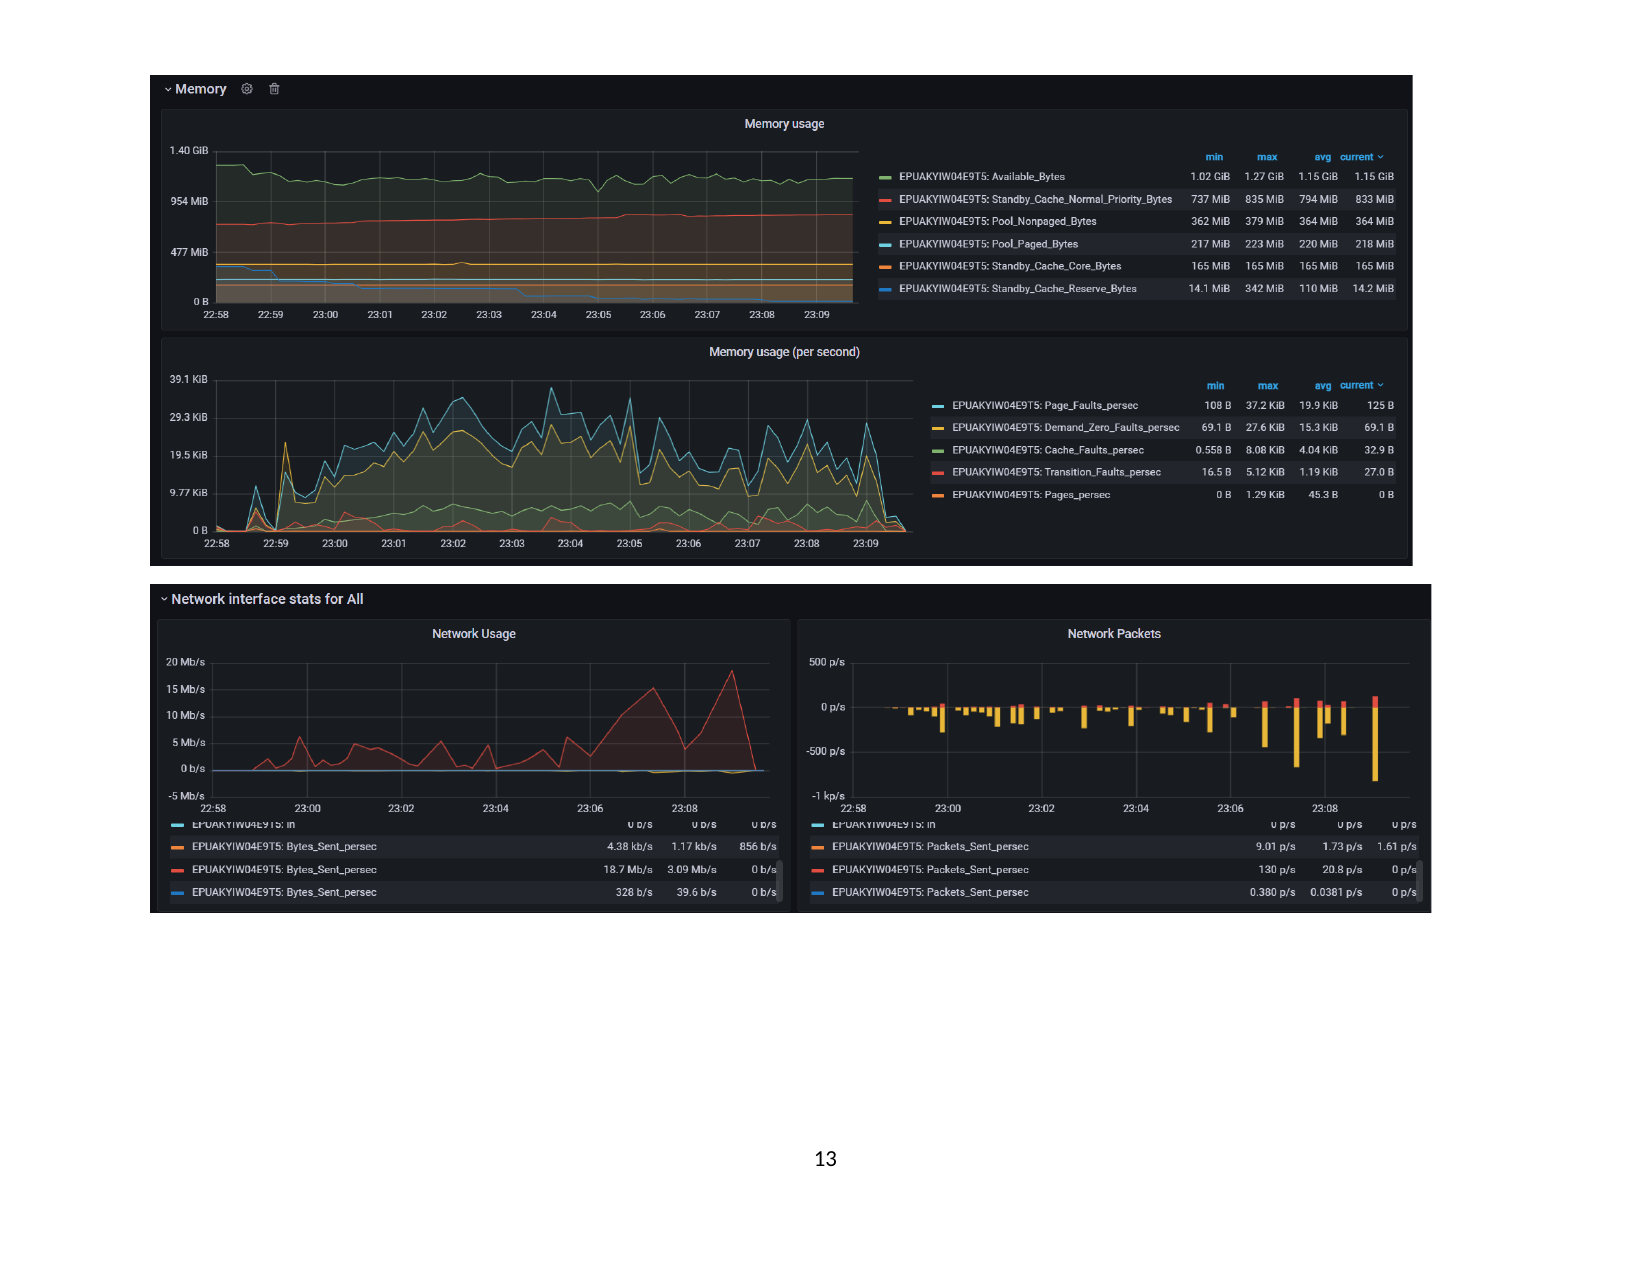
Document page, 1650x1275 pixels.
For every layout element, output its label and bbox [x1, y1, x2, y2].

picture [150, 584, 1432, 913]
picture [150, 75, 1413, 566]
